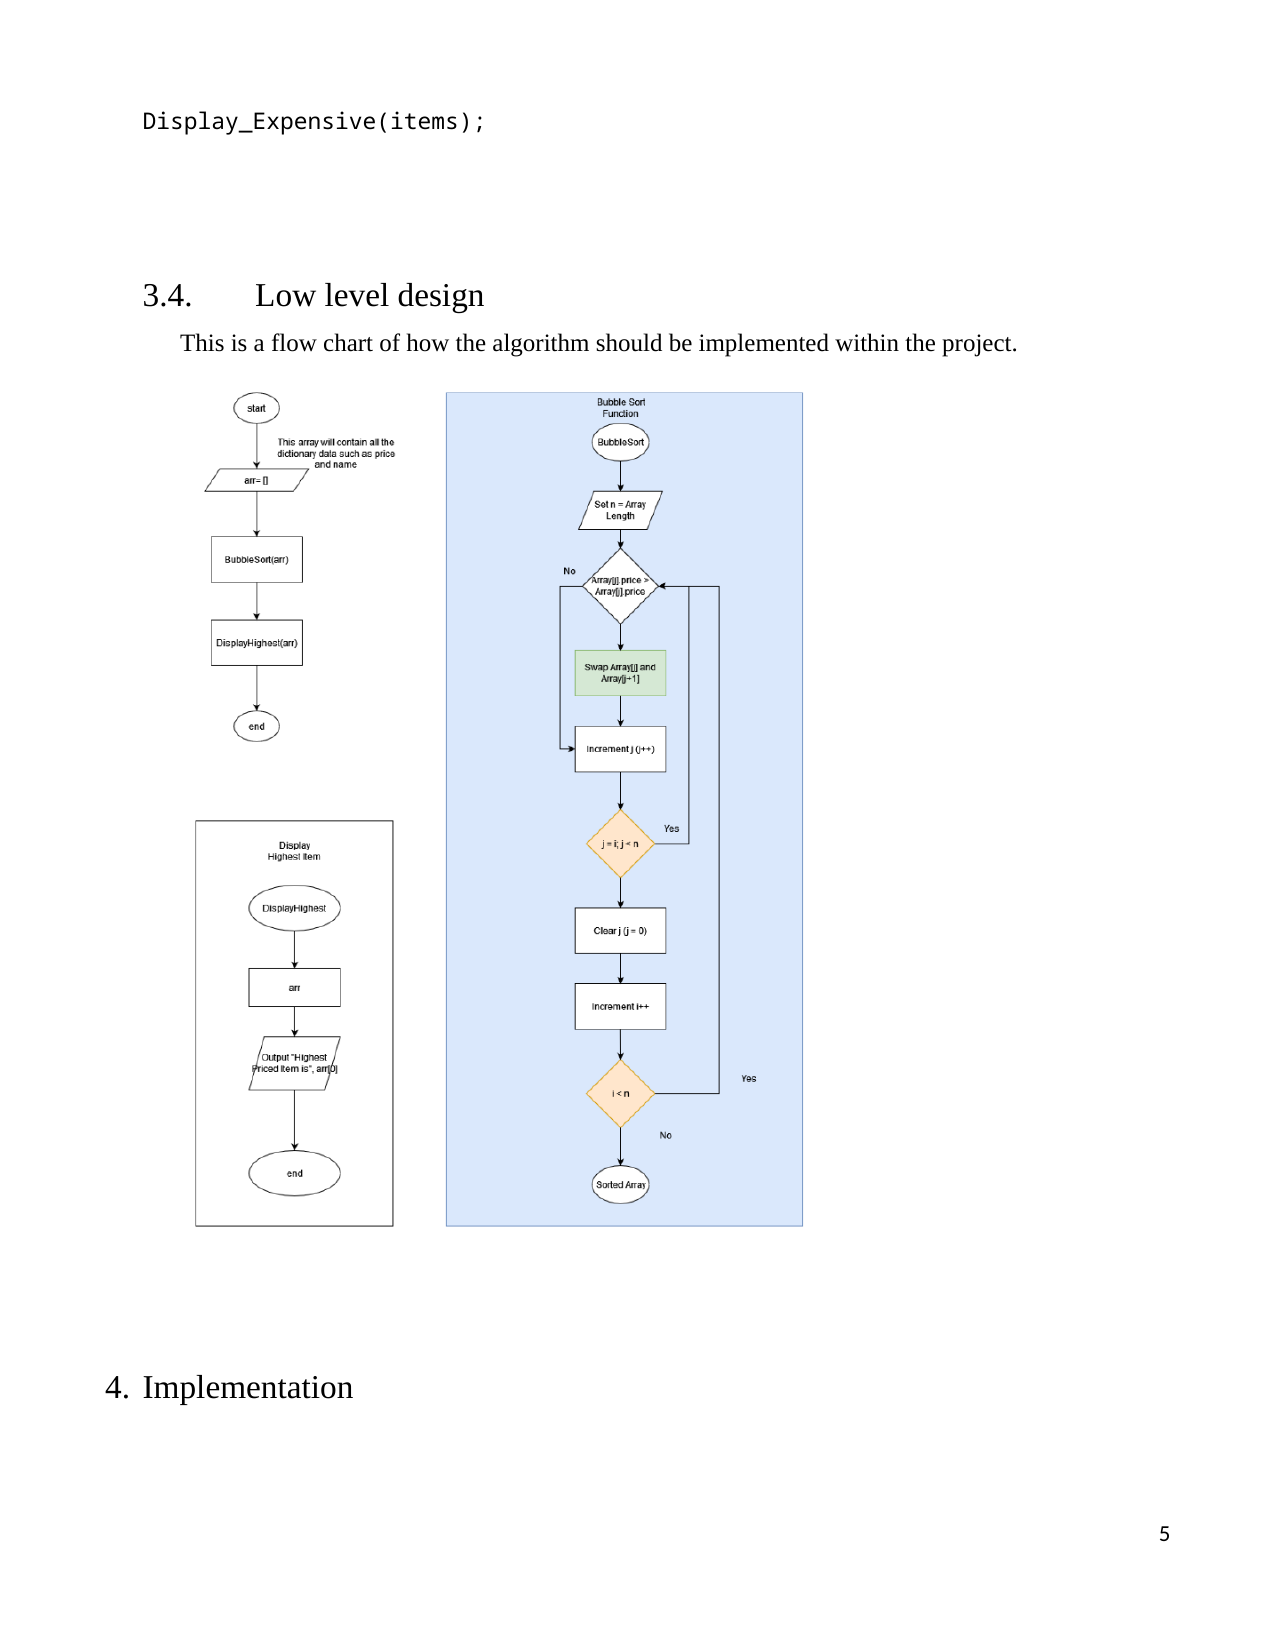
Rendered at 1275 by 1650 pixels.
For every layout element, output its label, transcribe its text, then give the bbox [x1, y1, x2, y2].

text This is a flow chart of how the algorithm should be implemented within the project. [180, 328, 1170, 356]
picture [165, 377, 919, 1283]
text Display_Expensive(items); [142, 105, 1170, 136]
subtitle Low level design [142, 275, 1170, 314]
subtitle Implementation [105, 1368, 1170, 1406]
